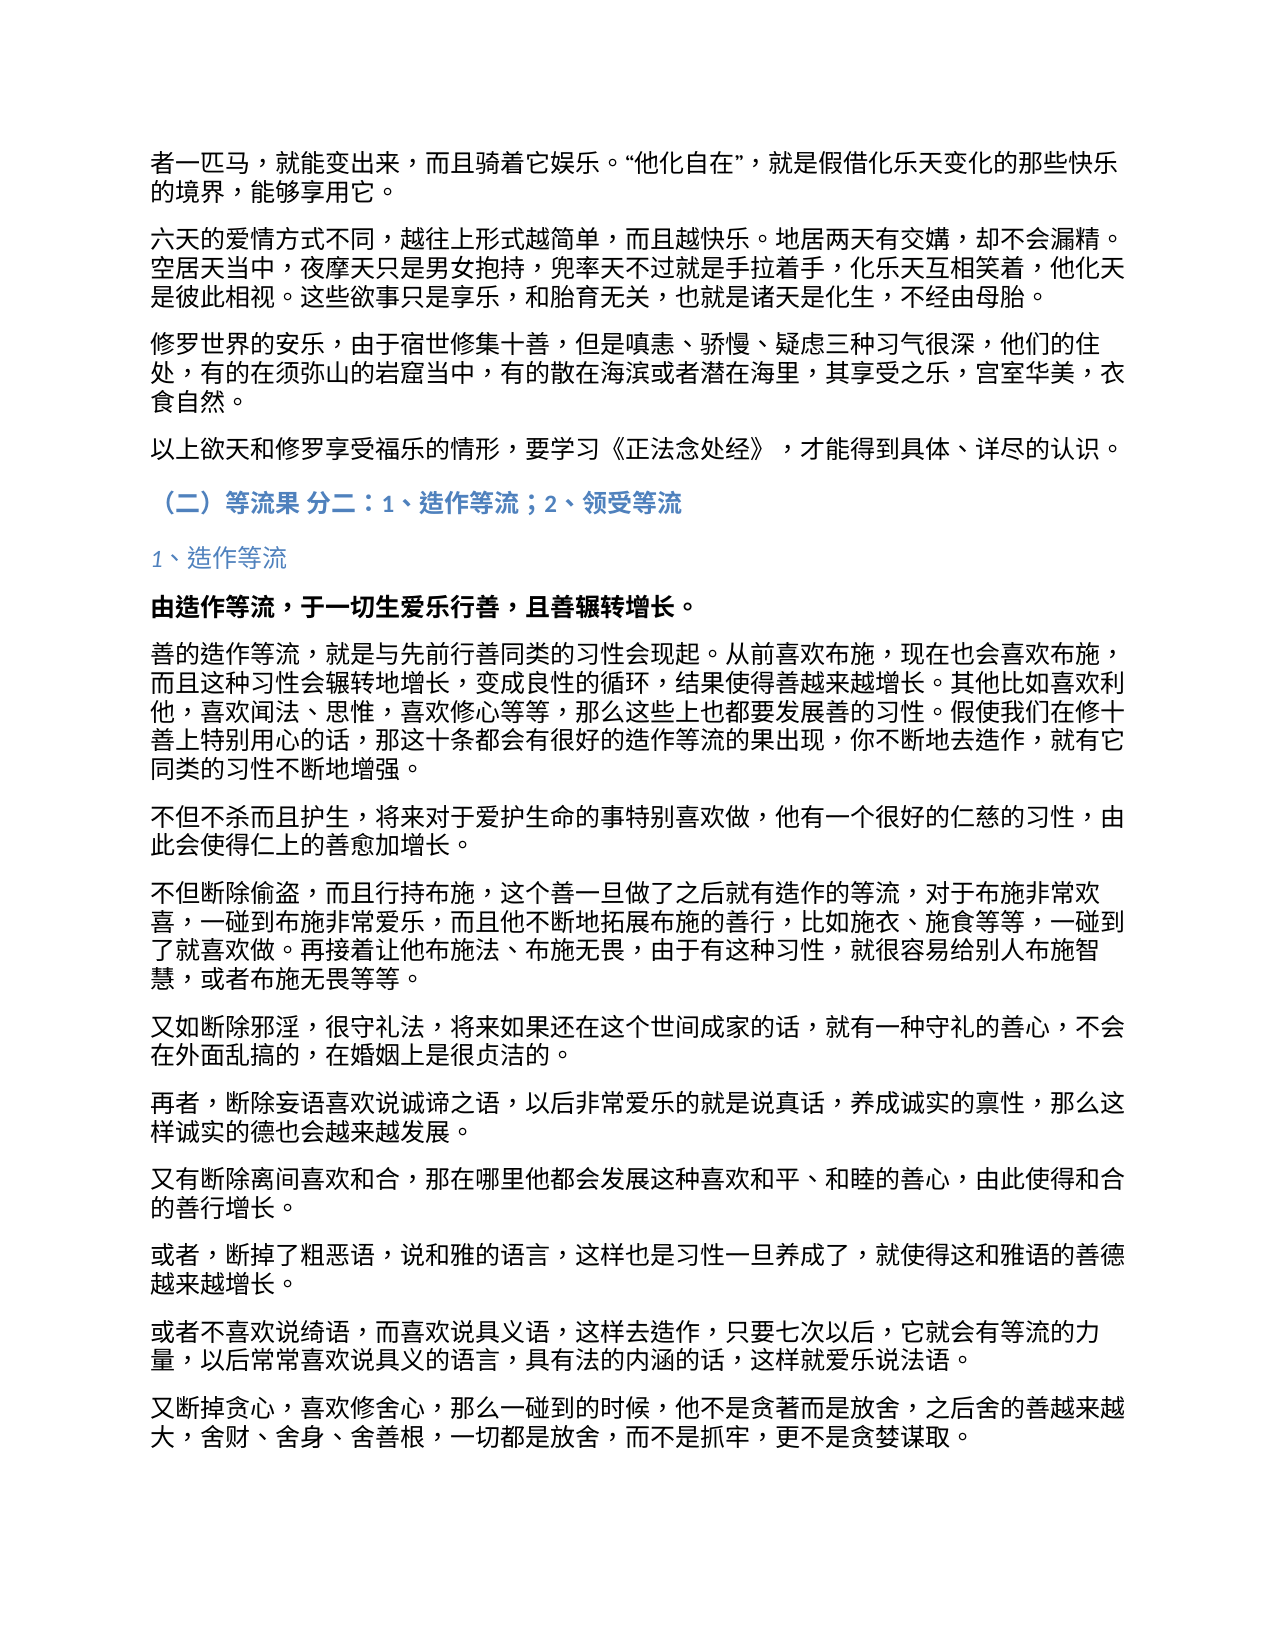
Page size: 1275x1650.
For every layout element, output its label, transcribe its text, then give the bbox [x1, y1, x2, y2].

text 又如断除邪淫，很守礼法，将来如果还在这个世间成家的话，就有一种守礼的善心，不会在外面乱搞的，在婚姻上是很贞洁的。 [150, 1013, 1125, 1071]
subtitle 1、造作等流 [150, 541, 1125, 575]
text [150, 150, 1125, 207]
text 修罗世界的安乐，由于宿世修集十善，但是嗔恚、骄慢、疑虑三种习气很深，他们的住处，有的在须弥山的岩窟当中，有的散在海滨或者潜在海里，其享受之乐，宫室华美，衣食自然。 [150, 331, 1125, 417]
text 或者，断掉了粗恶语，说和雅的语言，这样也是习性一旦养成了，就使得这和雅语的善德越来越增长。 [150, 1242, 1125, 1300]
text 善的造作等流，就是与先前行善同类的习性会现起。从前喜欢布施，现在也会喜欢布施，而且这种习性会辗转地增长，变成良性的循环，结果使得善越来越增长。其他比如喜欢利他，喜欢闻法、思惟，喜欢修心等等，那么这些上也都要发展善的习性。假使我们在修十善上特别用心的话，那这十条都会有很好的造作等流的果出现，你不断地去造作，就有它同类的习性不断地增强。 [150, 641, 1125, 785]
text 由造作等流，于一切生爱乐行善，且善辗转增长。 [150, 593, 1125, 622]
text 或者不喜欢说绮语，而喜欢说具义语，这样去造作，只要七次以后，它就会有等流的力量，以后常常喜欢说具义的语言，具有法的内涵的话，这样就爱乐说法语。 [150, 1318, 1125, 1376]
text 不但断除偷盗，而且行持布施，这个善一旦做了之后就有造作的等流，对于布施非常欢喜，一碰到布施非常爱乐，而且他不断地拓展布施的善行，比如施衣、施食等等，一碰到了就喜欢做。再接着让他布施法、布施无畏，由于有这种习性，就很容易给别人布施智慧，或者布施无畏等等。 [150, 880, 1125, 995]
text 六天的爱情方式不同，越往上形式越简单，而且越快乐。地居两天有交媾，却不会漏精。空居天当中，夜摩天只是男女抱持，兜率天不过就是手拉着手，化乐天互相笑着，他化天是彼此相视。这些欲事只是享乐，和胎育无关，也就是诸天是化生，不经由母胎。 [150, 226, 1125, 312]
text 再者，断除妄语喜欢说诚谛之语，以后非常爱乐的就是说真话，养成诚实的禀性，那么这样诚实的德也会越来越发展。 [150, 1090, 1125, 1147]
text 以上欲天和修罗享受福乐的情形，要学习《正法念处经》，才能得到具体、详尽的认识。 [150, 436, 1125, 465]
subtitle （二）等流果 分二：1、造作等流；2、领受等流 [150, 486, 1125, 520]
text 不但不杀而且护生，将来对于爱护生命的事特别喜欢做，他有一个很好的仁慈的习性，由此会使得仁上的善愈加增长。 [150, 803, 1125, 861]
text 又断掉贪心，喜欢修舍心，那么一碰到的时候，他不是贪著而是放舍，之后舍的善越来越大，舍财、舍身、舍善根，一切都是放舍，而不是抓牢，更不是贪婪谋取。 [150, 1395, 1125, 1452]
text 又有断除离间喜欢和合，那在哪里他都会发展这种喜欢和平、和睦的善心，由此使得和合的善行增长。 [150, 1166, 1125, 1223]
